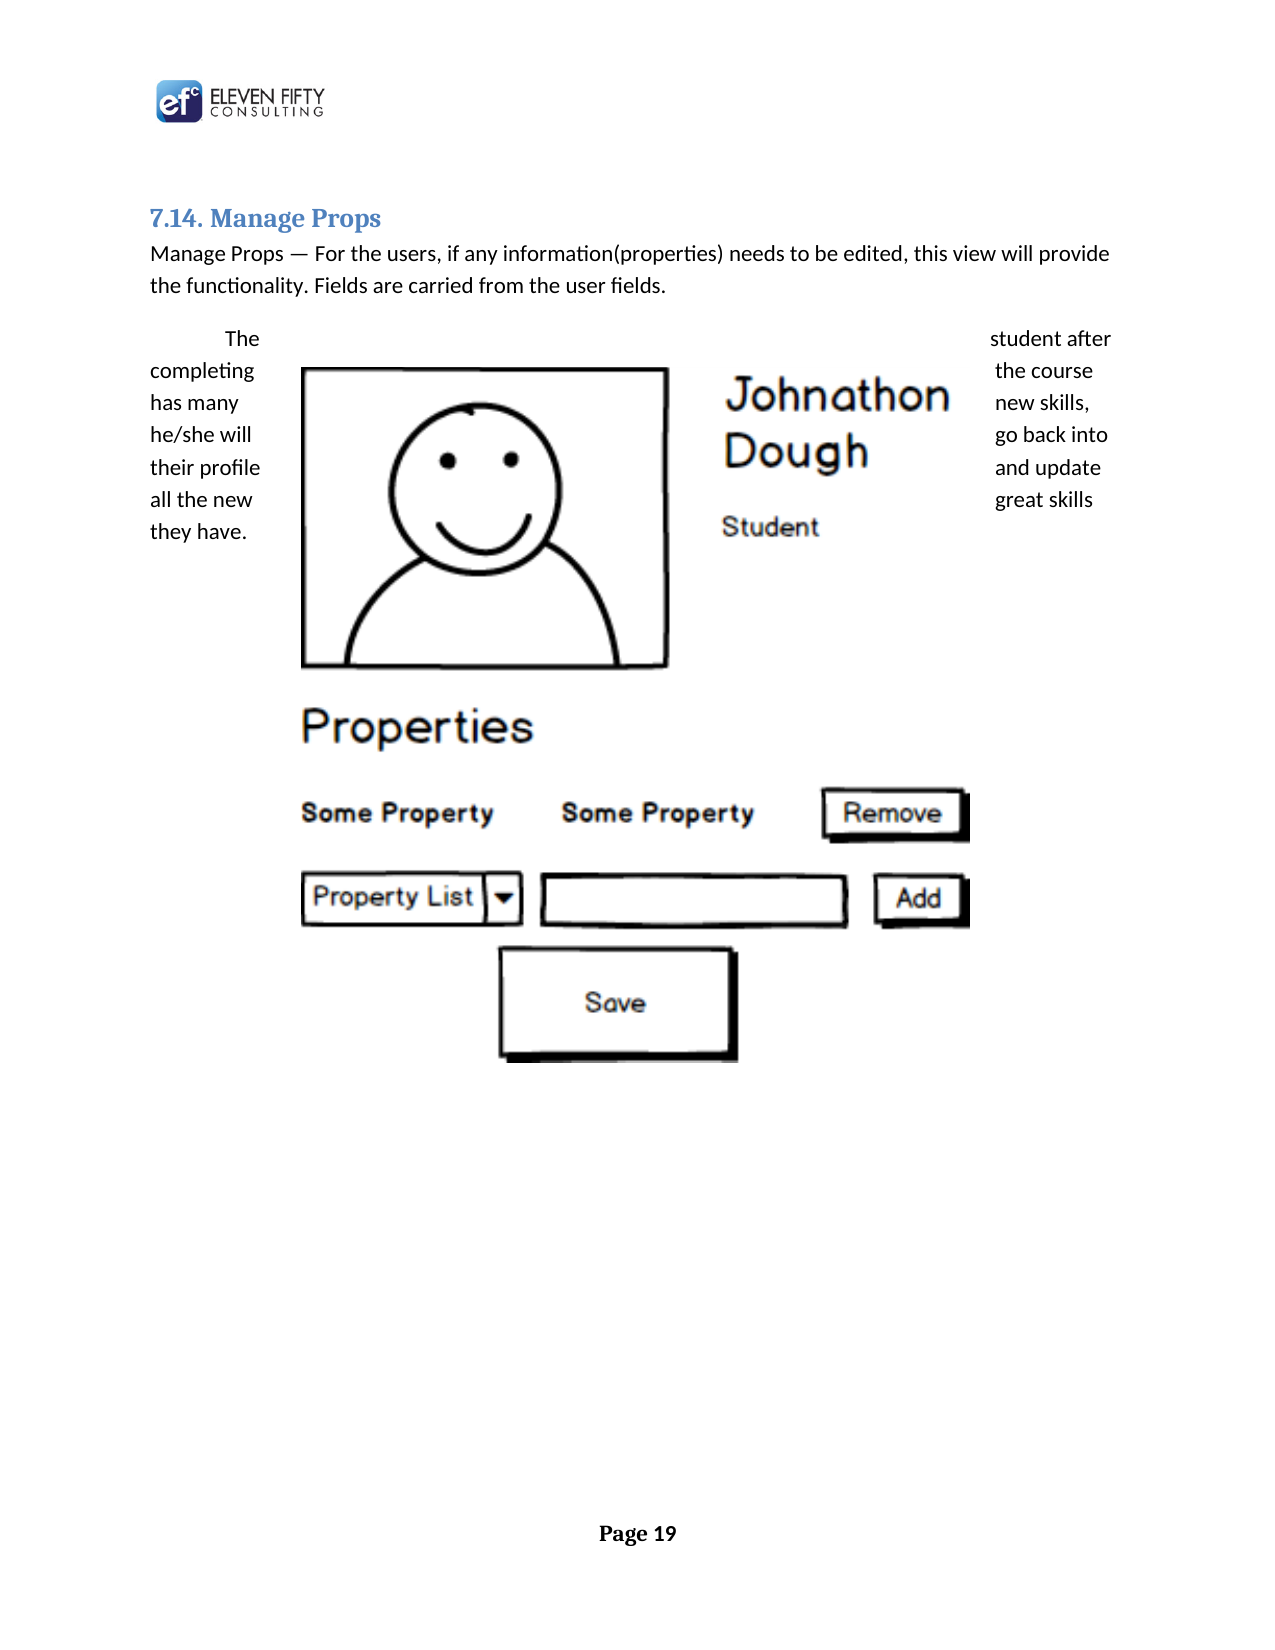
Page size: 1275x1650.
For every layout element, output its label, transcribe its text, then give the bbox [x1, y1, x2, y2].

text Manage Props — For the users, if any information(properties) needs to be edited, this view will provide the functionality. Fields are carried from the user fields. [150, 239, 1125, 299]
text The student after completing the course has many new skills, he/she will go back into their profile and update all the new great skills they have. [150, 324, 1125, 545]
subtitle Manage Props [150, 203, 1125, 234]
picture [301, 367, 970, 1063]
picture [150, 75, 329, 127]
